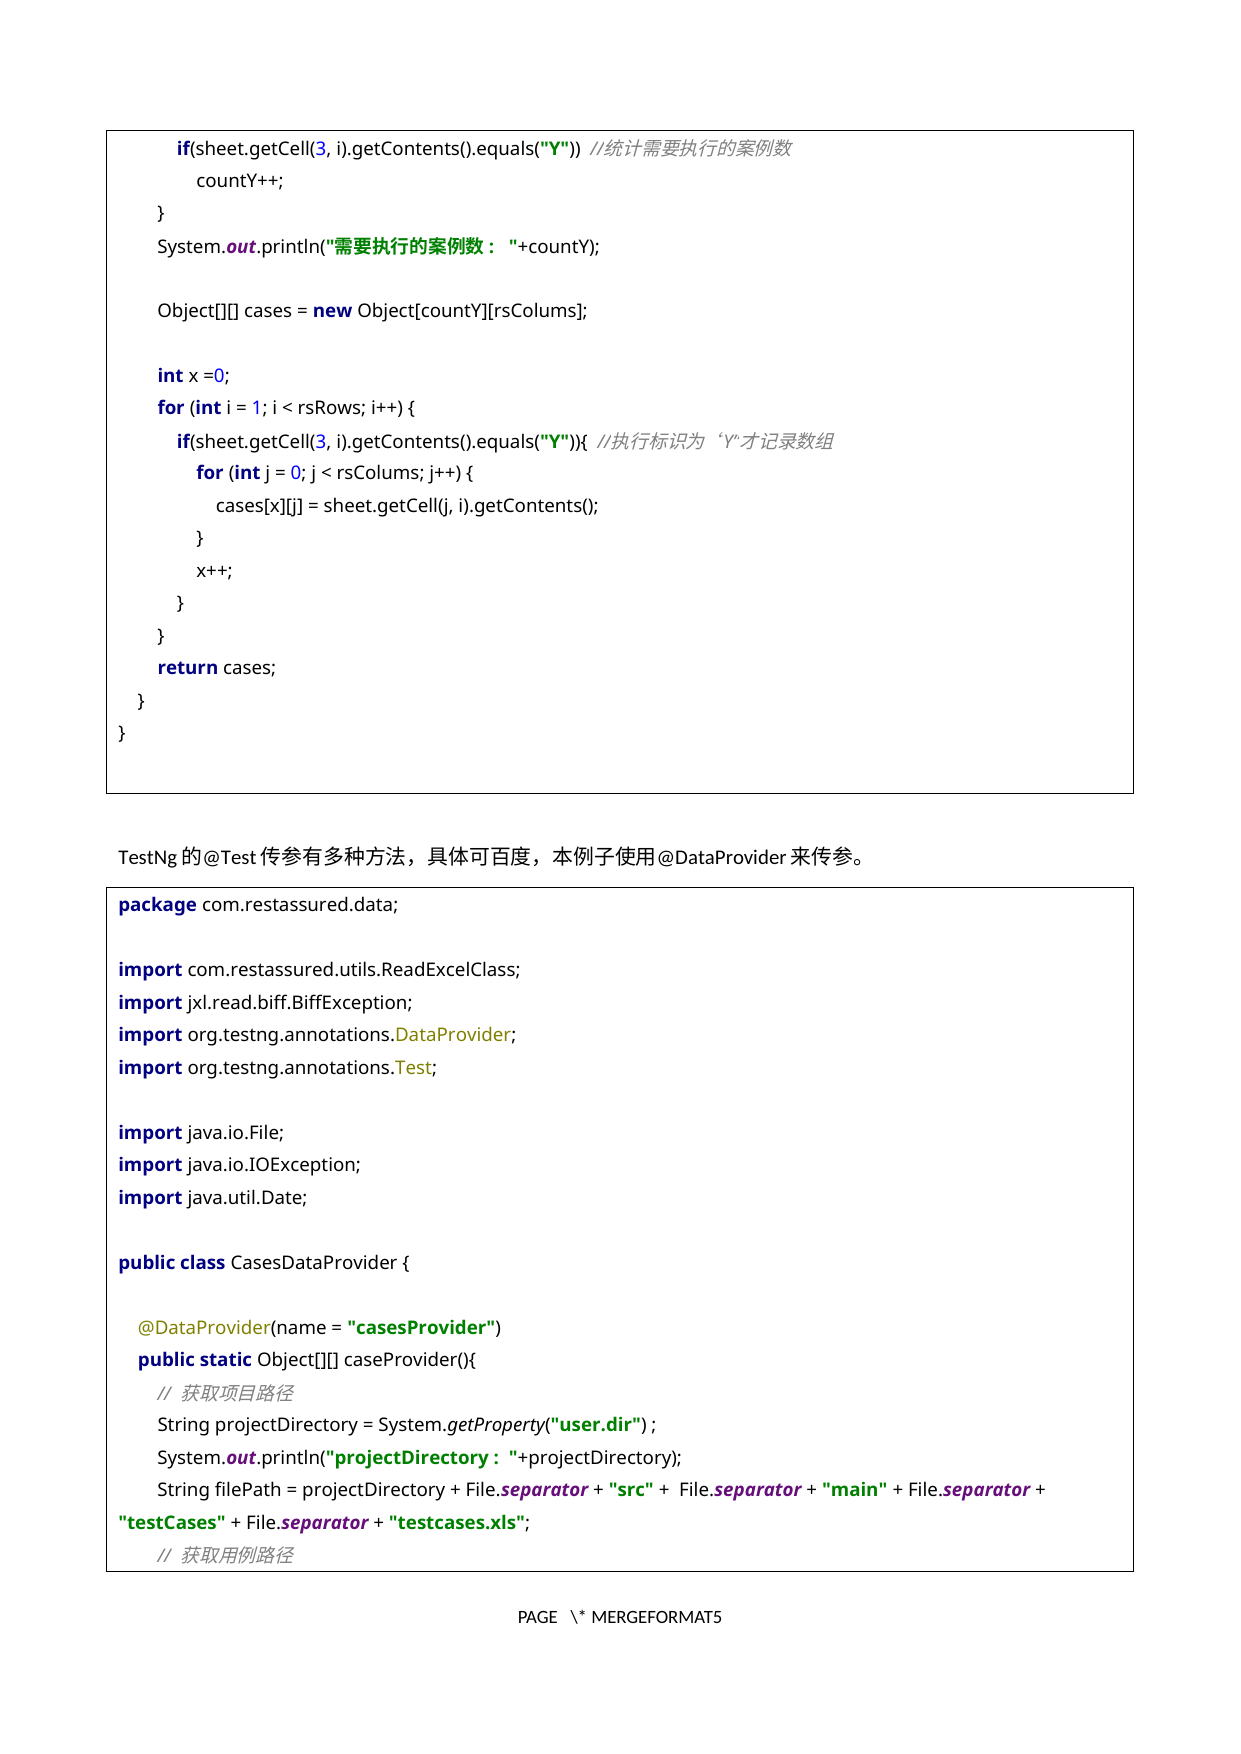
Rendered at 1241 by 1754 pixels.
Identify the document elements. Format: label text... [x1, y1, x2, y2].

text TestNg的@Test传参有多种方法，具体可百度，本例子使用@DataProvider来传参。 [118, 839, 1122, 872]
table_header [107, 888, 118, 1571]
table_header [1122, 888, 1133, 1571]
